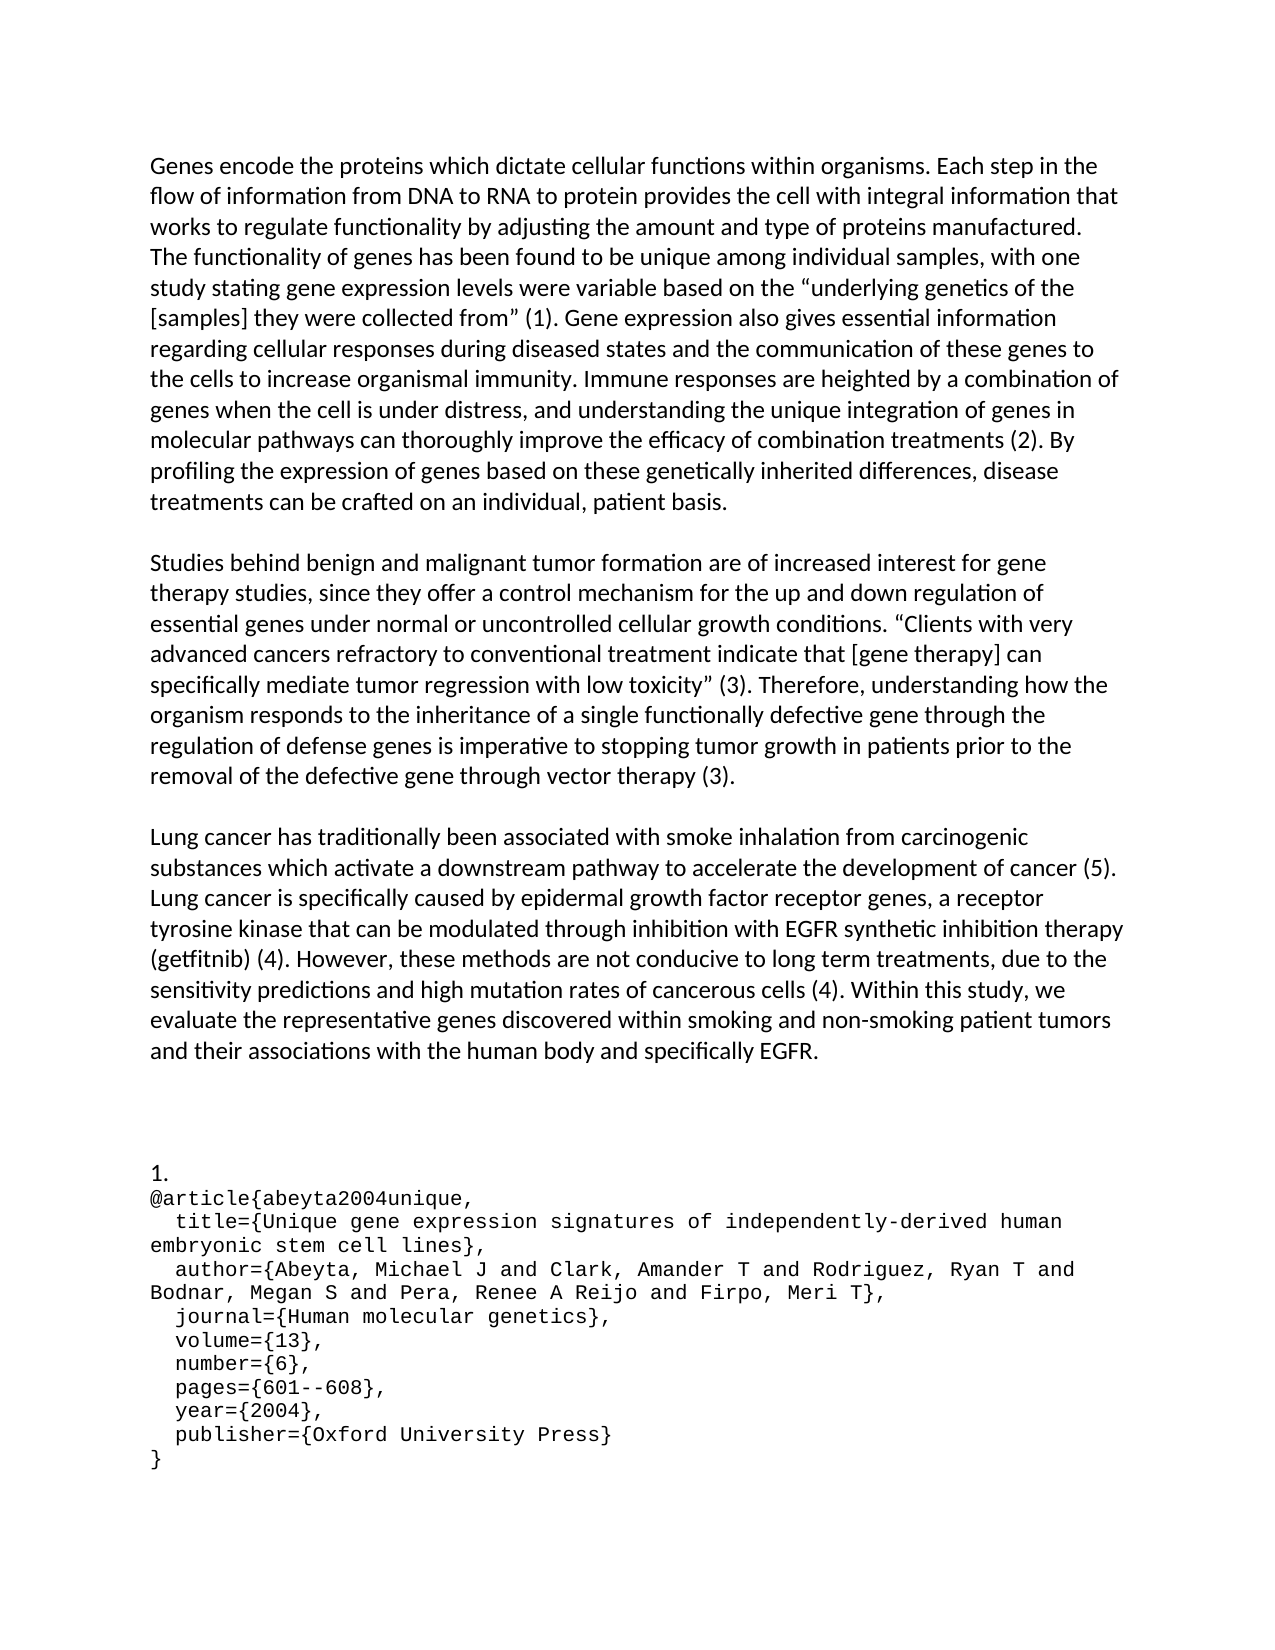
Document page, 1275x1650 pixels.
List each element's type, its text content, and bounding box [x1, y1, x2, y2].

text Genes encode the proteins which dictate cellular functions within organisms. Each step in the flow of information from DNA to RNA to protein provides the cell with integral information that works to regulate functionality by adjusting the amount and type of proteins manufactured. The functionality of genes has been found to be unique among individual samples, with one study stating gene expression levels were variable based on the “underlying genetics of the [samples] they were collected from” (1). Gene expression also gives essential information regarding cellular responses during diseased states and the communication of these genes to the cells to increase organismal immunity. Immune responses are heighted by a combination of genes when the cell is under distress, and understanding the unique integration of genes in molecular pathways can thoroughly improve the efficacy of combination treatments (2). By profiling the expression of genes based on these genetically inherited differences, disease treatments can be crafted on an individual, patient basis. [150, 150, 1125, 516]
text } [150, 1448, 1125, 1471]
text 1. [150, 1157, 1125, 1188]
text @article{abeyta2004unique, [150, 1188, 1125, 1211]
text title={Unique gene expression signatures of independently-derived human embryonic stem cell lines}, [150, 1211, 1125, 1259]
text Lung cancer has traditionally been associated with smoke inhalation from carcinogenic substances which activate a downstream pathway to accelerate the development of cancer (5). Lung cancer is specifically caused by epidermal growth factor receptor genes, a receptor tyrosine kinase that can be modulated through inhibition with EGFR synthetic inhibition therapy (getfitnib) (4). However, these methods are not conducive to long term treatments, due to the sensitivity predictions and high mutation rates of cancerous cells (4). Within this study, we evaluate the representative genes discovered within smoking and non-smoking patient tumors and their associations with the human body and specifically EGFR. [150, 821, 1125, 1066]
text author={Abeyta, Michael J and Clark, Amander T and Rodriguez, Ryan T and Bodnar, Megan S and Pera, Renee A Reijo and Firpo, Meri T}, [150, 1259, 1125, 1306]
text year={2004}, [150, 1401, 1125, 1424]
text journal={Human molecular genetics}, [150, 1306, 1125, 1329]
text Studies behind benign and malignant tumor formation are of increased interest for gene therapy studies, since they offer a control mechanism for the up and down regulation of essential genes under normal or uncontrolled cellular growth conditions. “Clients with very advanced cancers refractory to conventional treatment indicate that [gene therapy] can specifically mediate tumor regression with low toxicity” (3). Therefore, understanding how the organism responds to the inheritance of a single functionally defective gene through the regulation of defense genes is imperative to stopping tumor growth in patients prior to the removal of the defective gene through vector therapy (3). [150, 547, 1125, 791]
text volume={13}, [150, 1329, 1125, 1353]
text publisher={Oxford University Press} [150, 1424, 1125, 1448]
text number={6}, [150, 1353, 1125, 1377]
text pages={601--608}, [150, 1377, 1125, 1401]
